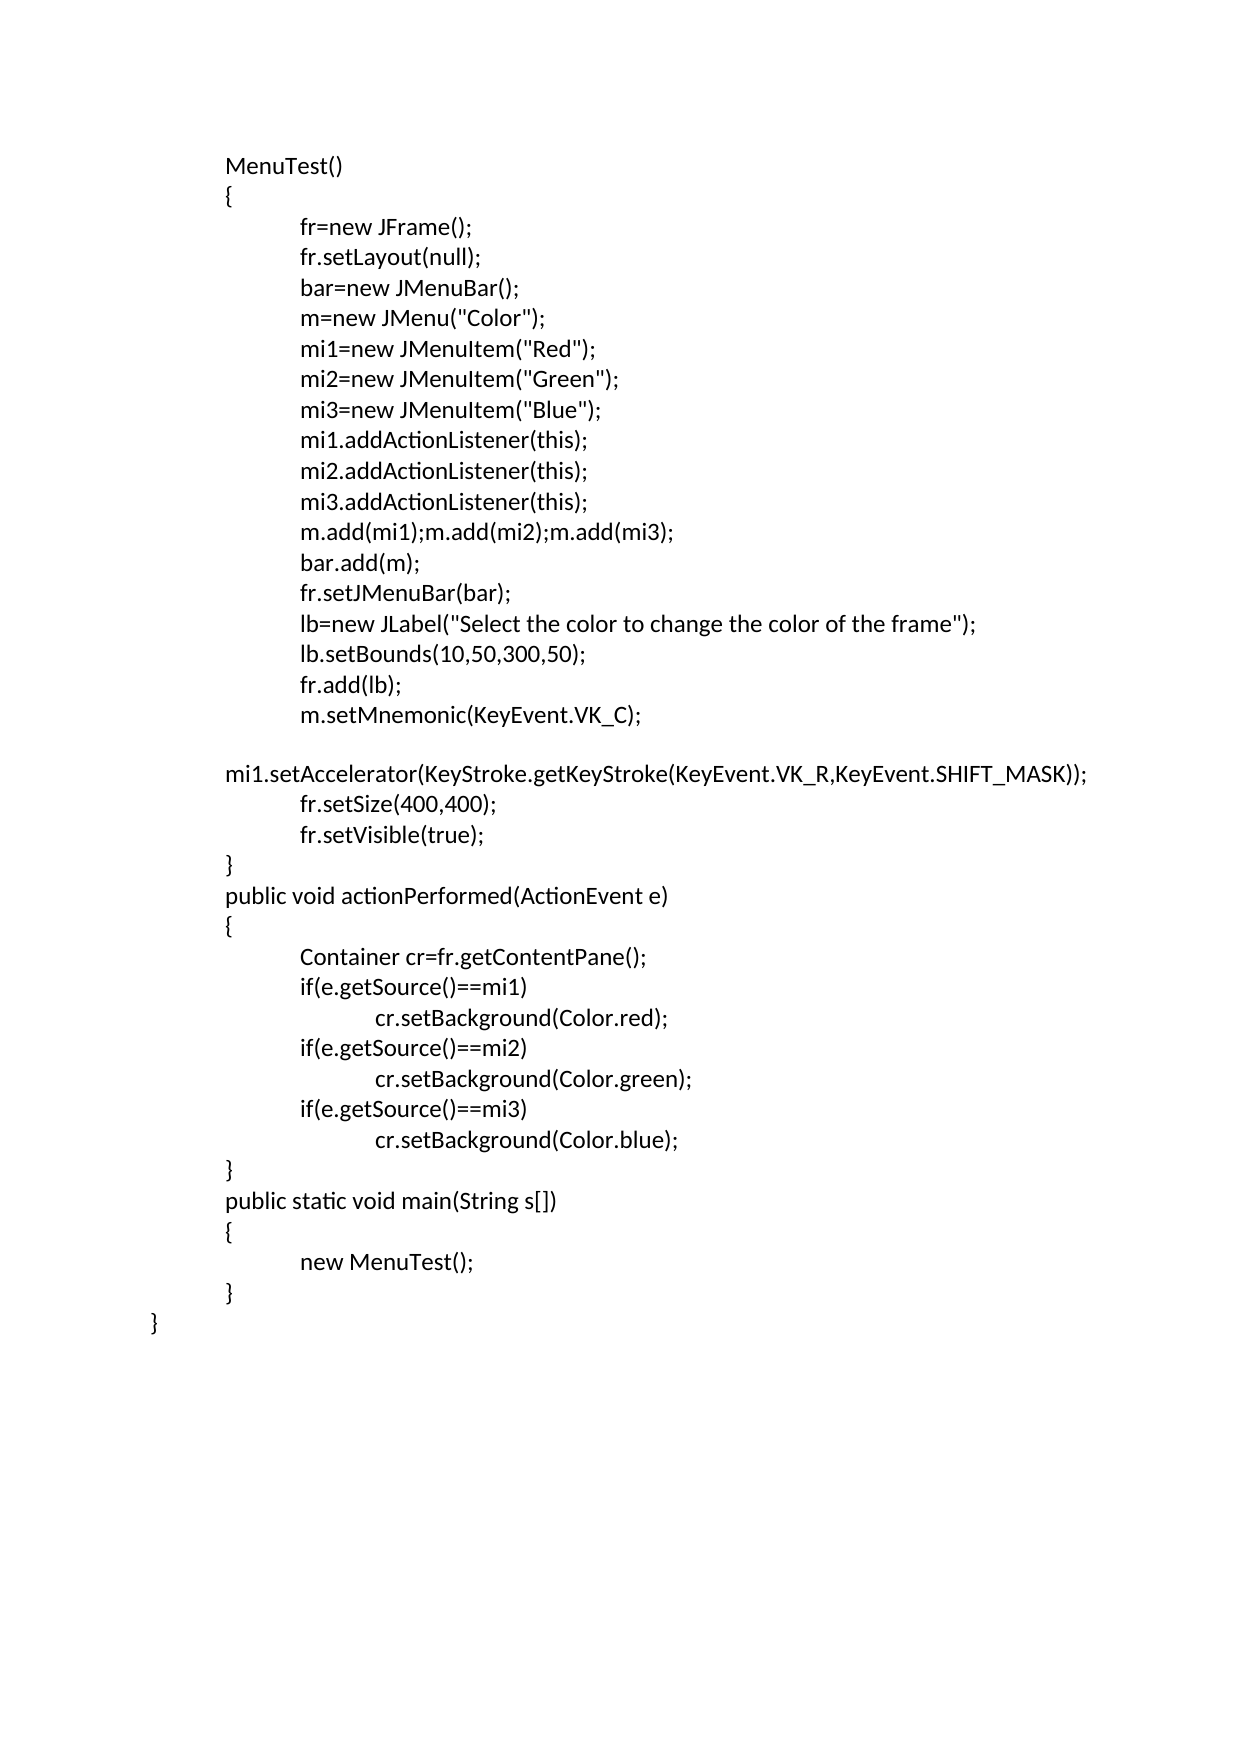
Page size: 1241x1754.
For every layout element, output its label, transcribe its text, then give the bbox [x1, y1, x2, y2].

text mi1.addActionListener(this); [150, 425, 1090, 455]
text } [150, 1155, 1090, 1185]
text m.add(mi1);m.add(mi2);m.add(mi3); [150, 516, 1090, 547]
text mi1=new JMenuItem("Red"); [150, 333, 1090, 364]
text public void actionPerformed(ActionEvent e) [150, 880, 1090, 911]
text if(e.getSource()==mi3) [150, 1094, 1090, 1124]
text m.setMnemonic(KeyEvent.VK_C); [150, 699, 1090, 730]
text { [150, 1216, 1090, 1246]
text fr.setJMenuBar(bar); [150, 577, 1090, 608]
text } [150, 849, 1090, 880]
text fr.setLayout(null); [150, 242, 1090, 272]
text } [150, 1277, 1090, 1307]
text mi2=new JMenuItem("Green"); [150, 364, 1090, 394]
text fr=new JFrame(); [150, 211, 1090, 242]
text if(e.getSource()==mi1) [150, 972, 1090, 1002]
text Container cr=fr.getContentPane(); [150, 941, 1090, 972]
text cr.setBackground(Color.red); [150, 1002, 1090, 1033]
text lb.setBounds(10,50,300,50); [150, 638, 1090, 669]
text MenuTest() [150, 150, 1090, 181]
text { [150, 181, 1090, 211]
text new MenuTest(); [150, 1246, 1090, 1277]
text mi2.addActionListener(this); [150, 455, 1090, 486]
text fr.setSize(400,400); [150, 788, 1090, 819]
text mi3.addActionListener(this); [150, 486, 1090, 516]
text m=new JMenu("Color"); [150, 303, 1090, 333]
text fr.setVisible(true); [150, 819, 1090, 849]
text public static void main(String s[]) [150, 1185, 1090, 1216]
text bar=new JMenuBar(); [150, 272, 1090, 303]
text } [150, 1307, 1090, 1338]
text bar.add(m); [150, 547, 1090, 577]
text mi3=new JMenuItem("Blue"); [150, 394, 1090, 425]
text cr.setBackground(Color.blue); [150, 1124, 1090, 1155]
text cr.setBackground(Color.green); [150, 1063, 1090, 1094]
text { [150, 911, 1090, 941]
text if(e.getSource()==mi2) [150, 1033, 1090, 1063]
text fr.add(lb); [150, 669, 1090, 699]
text mi1.setAccelerator(KeyStroke.getKeyStroke(KeyEvent.VK_R,KeyEvent.SHIFT_MASK)); [150, 730, 1090, 788]
text lb=new JLabel("Select the color to change the color of the frame"); [150, 608, 1090, 638]
